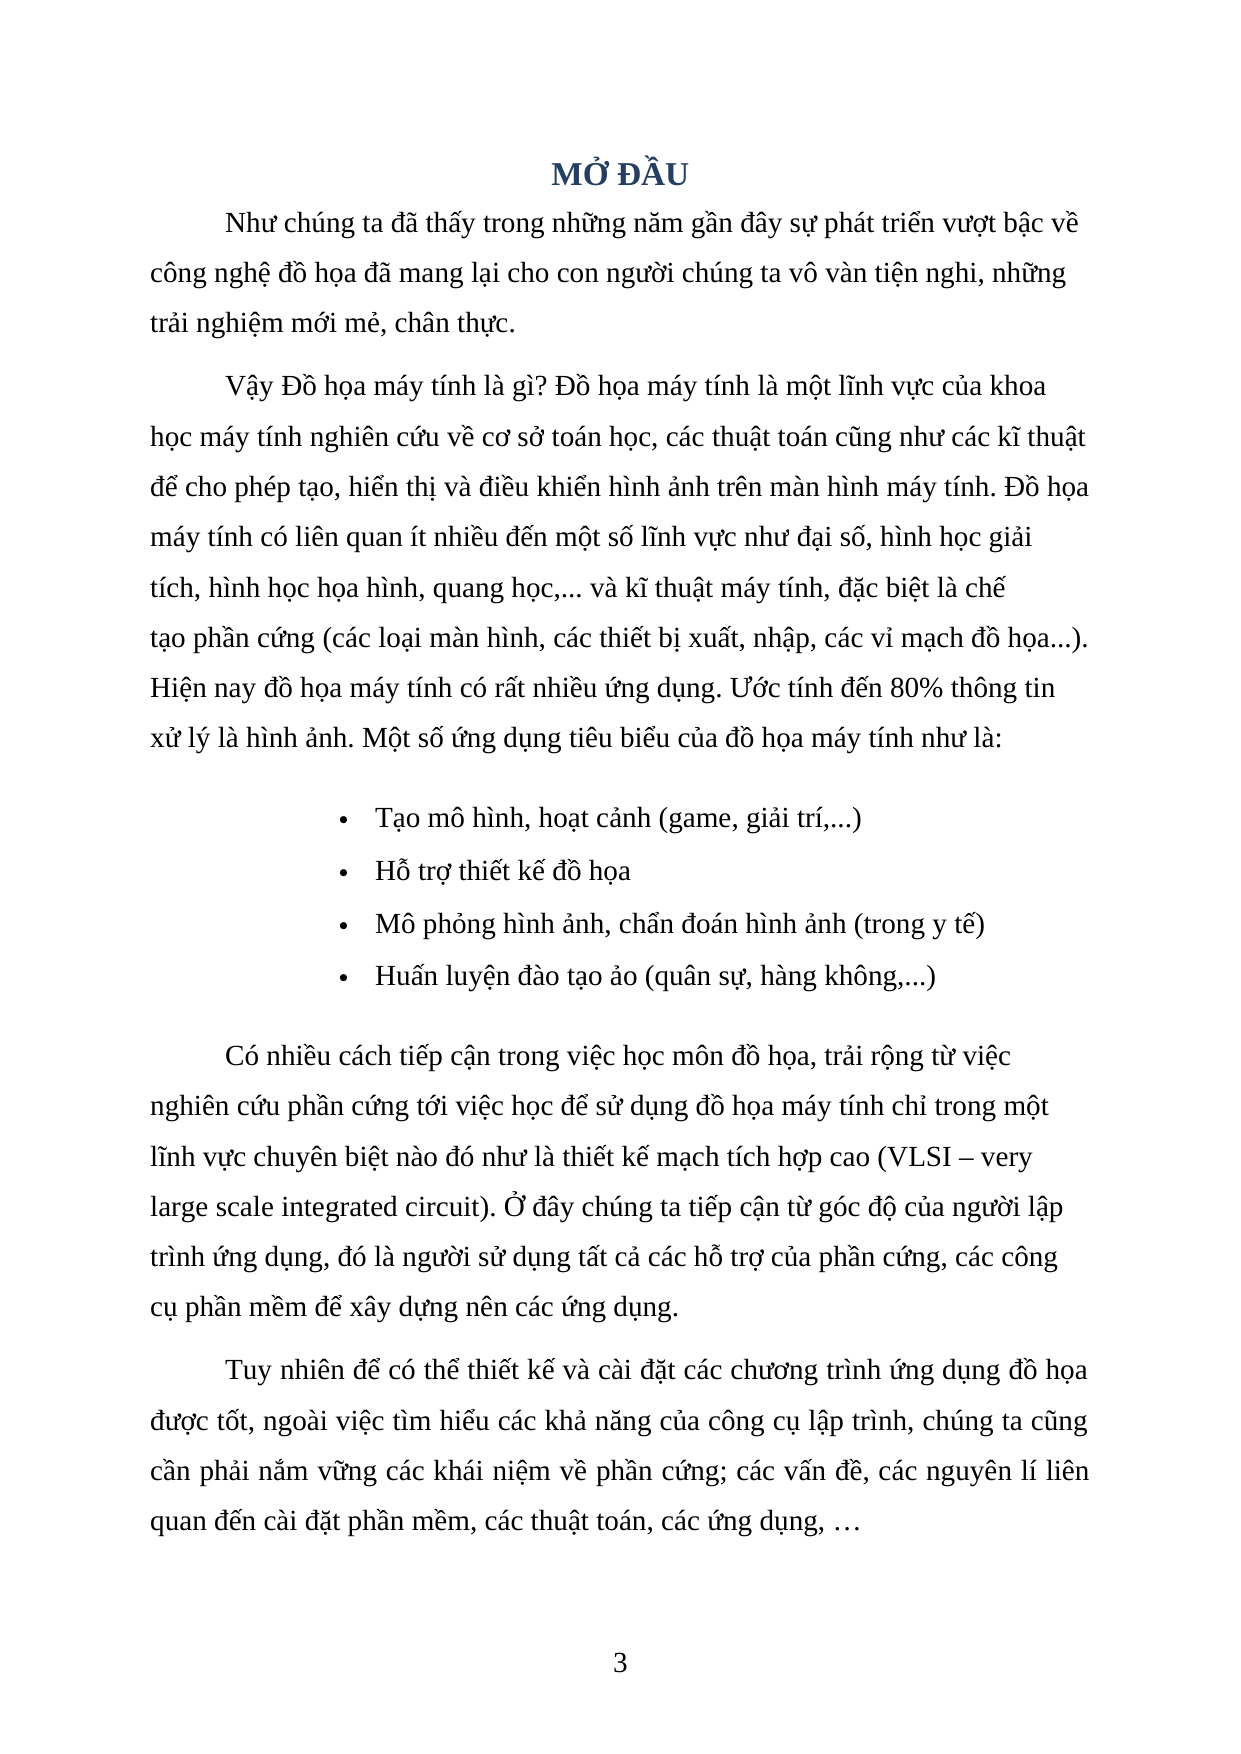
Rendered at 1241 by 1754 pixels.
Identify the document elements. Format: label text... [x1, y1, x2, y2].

text Vậy Đồ họa máy tính là gì? Đồ họa máy tính là một lĩnh vực của khoa học máy tính nghiên cứu về cơ sở toán học, các thuật toán cũng như các kĩ thuật để cho phép tạo, hiển thị và điều khiển hình ảnh trên màn hình máy tính. Đồ họa máy tính có liên quan ít nhiều đến một số lĩnh vực như đại số, hình học giải tích, hình học họa hình, quang học,... và kĩ thuật máy tính, đặc biệt là chế tạo phần cứng (các loại màn hình, các thiết bị xuất, nhập, các vỉ mạch đồ họa...). Hiện nay đồ họa máy tính có rất nhiều ứng dụng. Ước tính đến 80% thông tin xử lý là hình ảnh. Một số ứng dụng tiêu biểu của đồ họa máy tính như là: [150, 368, 1090, 754]
list Hỗ trợ thiết kế đồ họa [265, 853, 1090, 886]
text Tuy nhiên để có thể thiết kế và cài đặt các chương trình ứng dụng đồ họa được tốt, ngoài việc tìm hiểu các khả năng của công cụ lập trình, chúng ta cũng cần phải nắm vững các khái niệm về phần cứng; các vấn đề, các nguyên lí liên quan đến cài đặt phần mềm, các thuật toán, các ứng dụng, … [150, 1352, 1090, 1537]
list Mô phỏng hình ảnh, chẩn đoán hình ảnh (trong y tế) [265, 906, 1090, 939]
list Huấn luyện đào tạo ảo (quân sự, hàng không,...) [265, 958, 1090, 992]
list Tạo mô hình, hoạt cảnh (game, giải trí,...) [265, 800, 1090, 834]
text Như chúng ta đã thấy trong những năm gần đây sự phát triển vượt bậc về công nghệ đồ họa đã mang lại cho con người chúng ta vô vàn tiện nghi, những trải nghiệm mới mẻ, chân thực. [150, 205, 1090, 339]
text Có nhiều cách tiếp cận trong việc học môn đồ họa, trải rộng từ việc nghiên cứu phần cứng tới việc học để sử dụng đồ họa máy tính chỉ trong một lĩnh vực chuyên biệt nào đó như là thiết kế mạch tích hợp cao (VLSI – very large scale integrated circuit). Ở đây chúng ta tiếp cận từ góc độ của người lập trình ứng dụng, đó là người sử dụng tất cả các hỗ trợ của phần cứng, các công cụ phần mềm để xây dựng nên các ứng dụng. [150, 1038, 1090, 1323]
subtitle MỞ ĐẦU [150, 154, 1090, 192]
